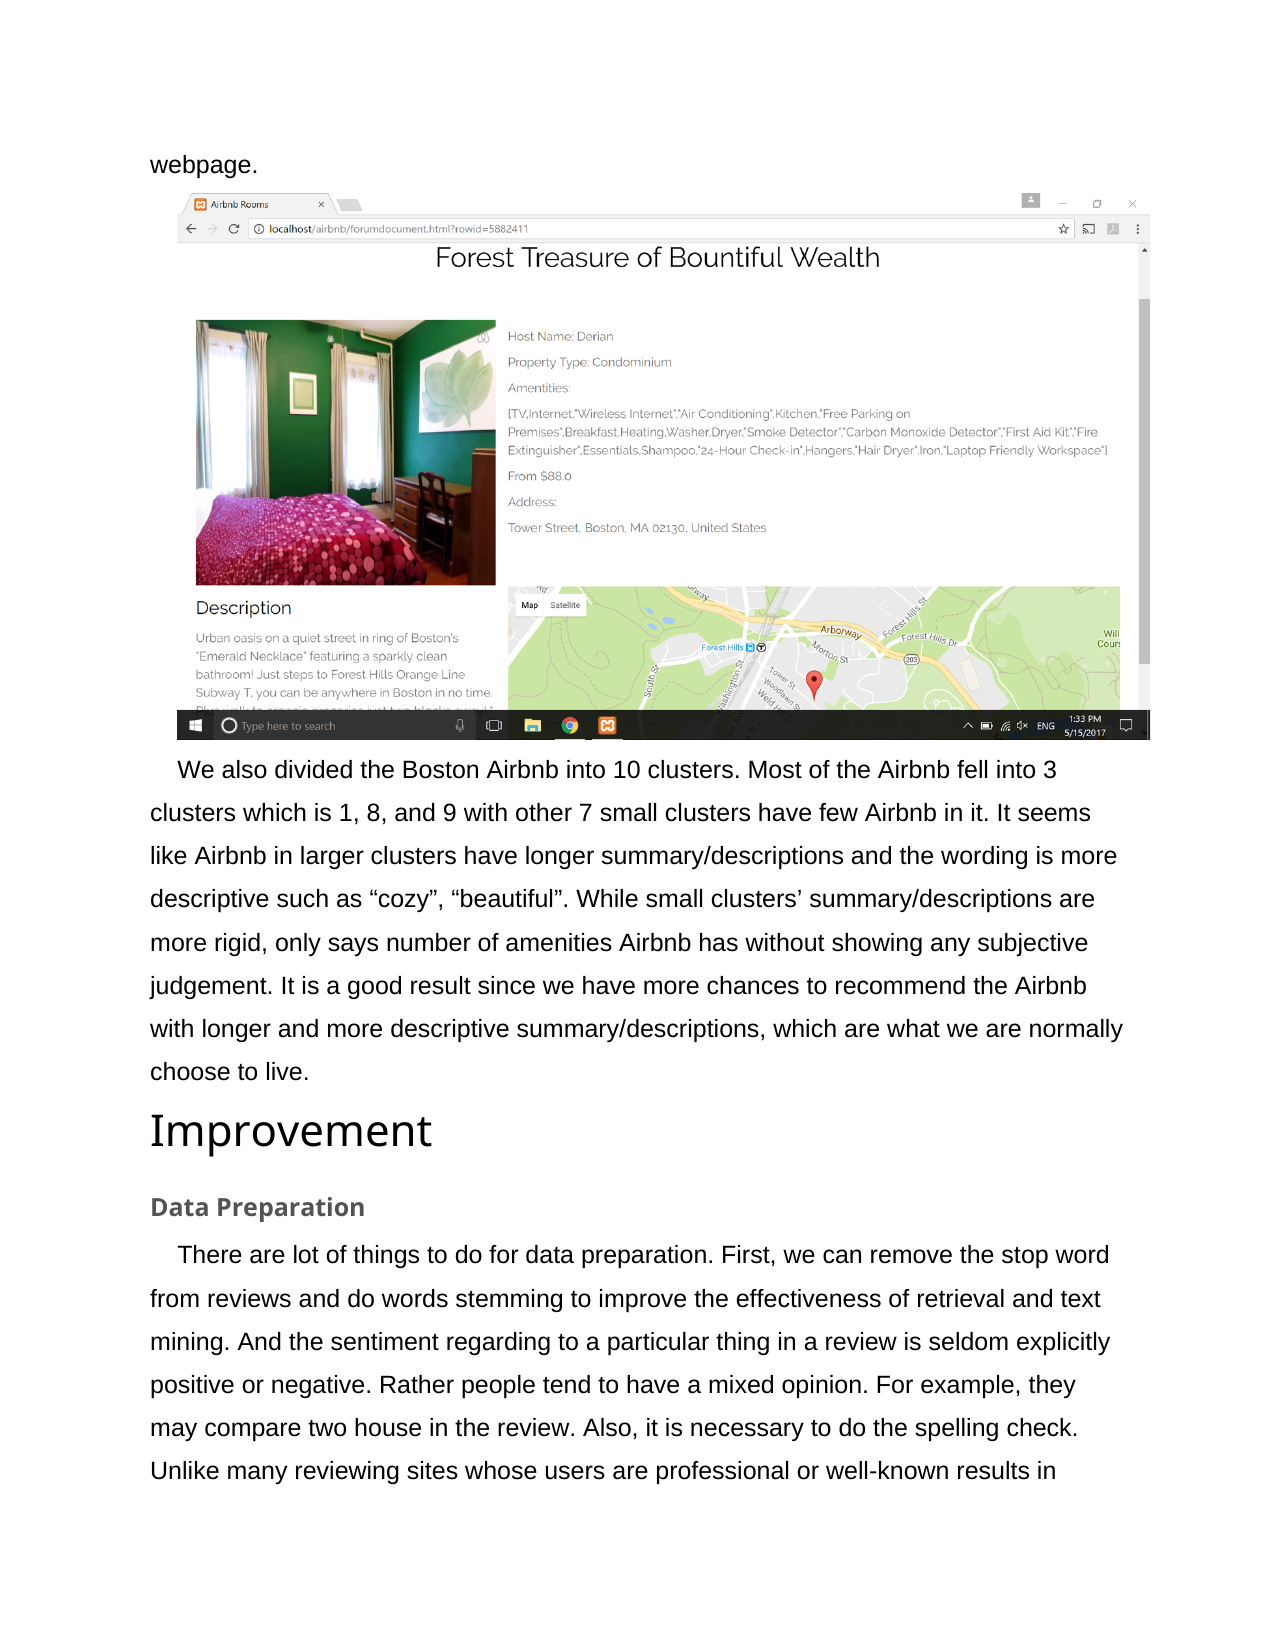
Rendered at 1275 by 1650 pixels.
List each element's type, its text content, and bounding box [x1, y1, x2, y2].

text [150, 1240, 1125, 1485]
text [150, 150, 1125, 179]
picture [177, 193, 1150, 740]
text Data Preparation [150, 1189, 1125, 1223]
text Improvement [150, 1100, 1125, 1159]
text We also divided the Boston Airbnb into 10 clusters. Most of the Airbnb fell into 3 clusters which is 1, 8, and 9 with other 7 small clusters have few Airbnb in it. It seems like Airbnb in larger clusters have longer summary/descriptions and the wording is more descriptive such as “cozy”, “beautiful”. While small clusters’ summary/descriptions are more rigid, only says number of amenities Airbnb has without showing any subjective judgement. It is a good result since we have more chances to recommend the Airbnb with longer and more descriptive summary/descriptions, which are what we are normally choose to live. [150, 755, 1125, 1086]
